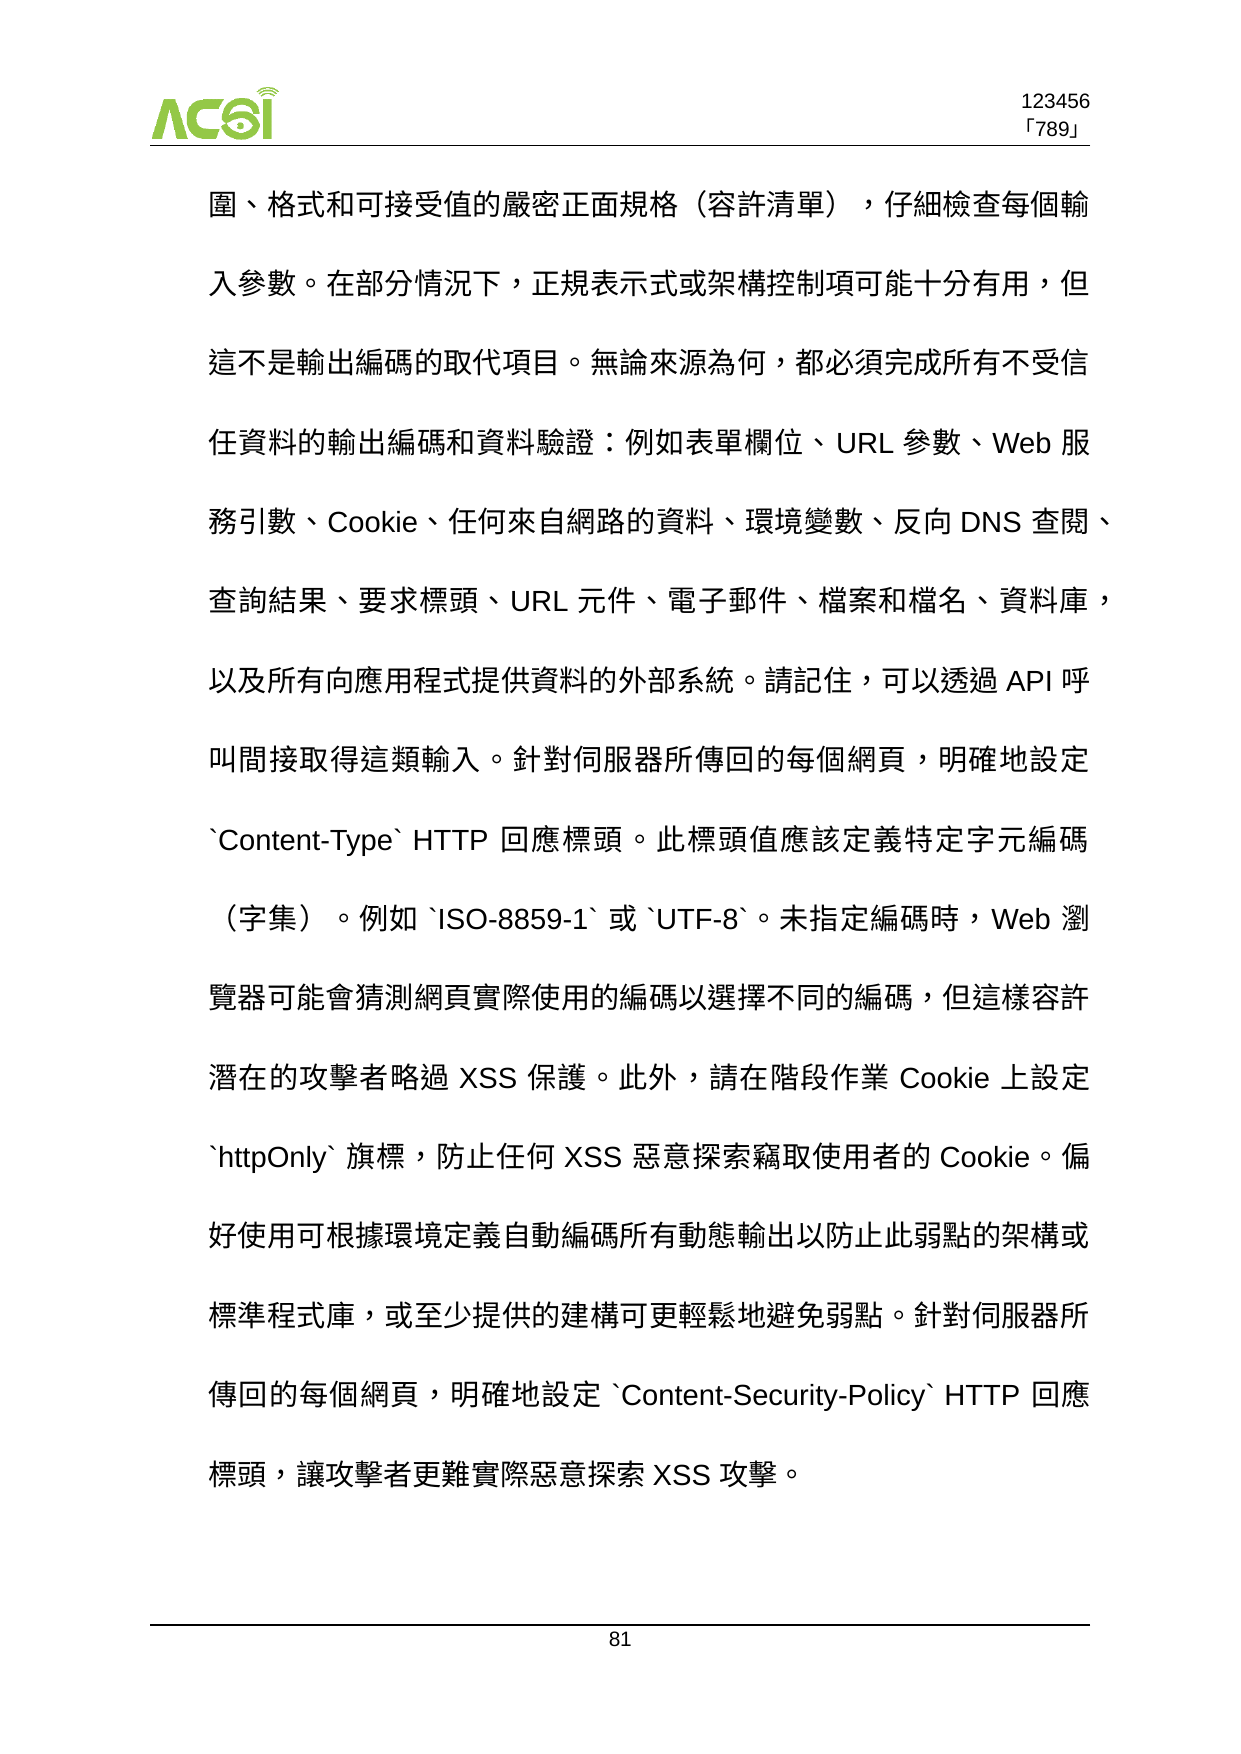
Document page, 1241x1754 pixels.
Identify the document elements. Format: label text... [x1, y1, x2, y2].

picture [150, 85, 280, 144]
